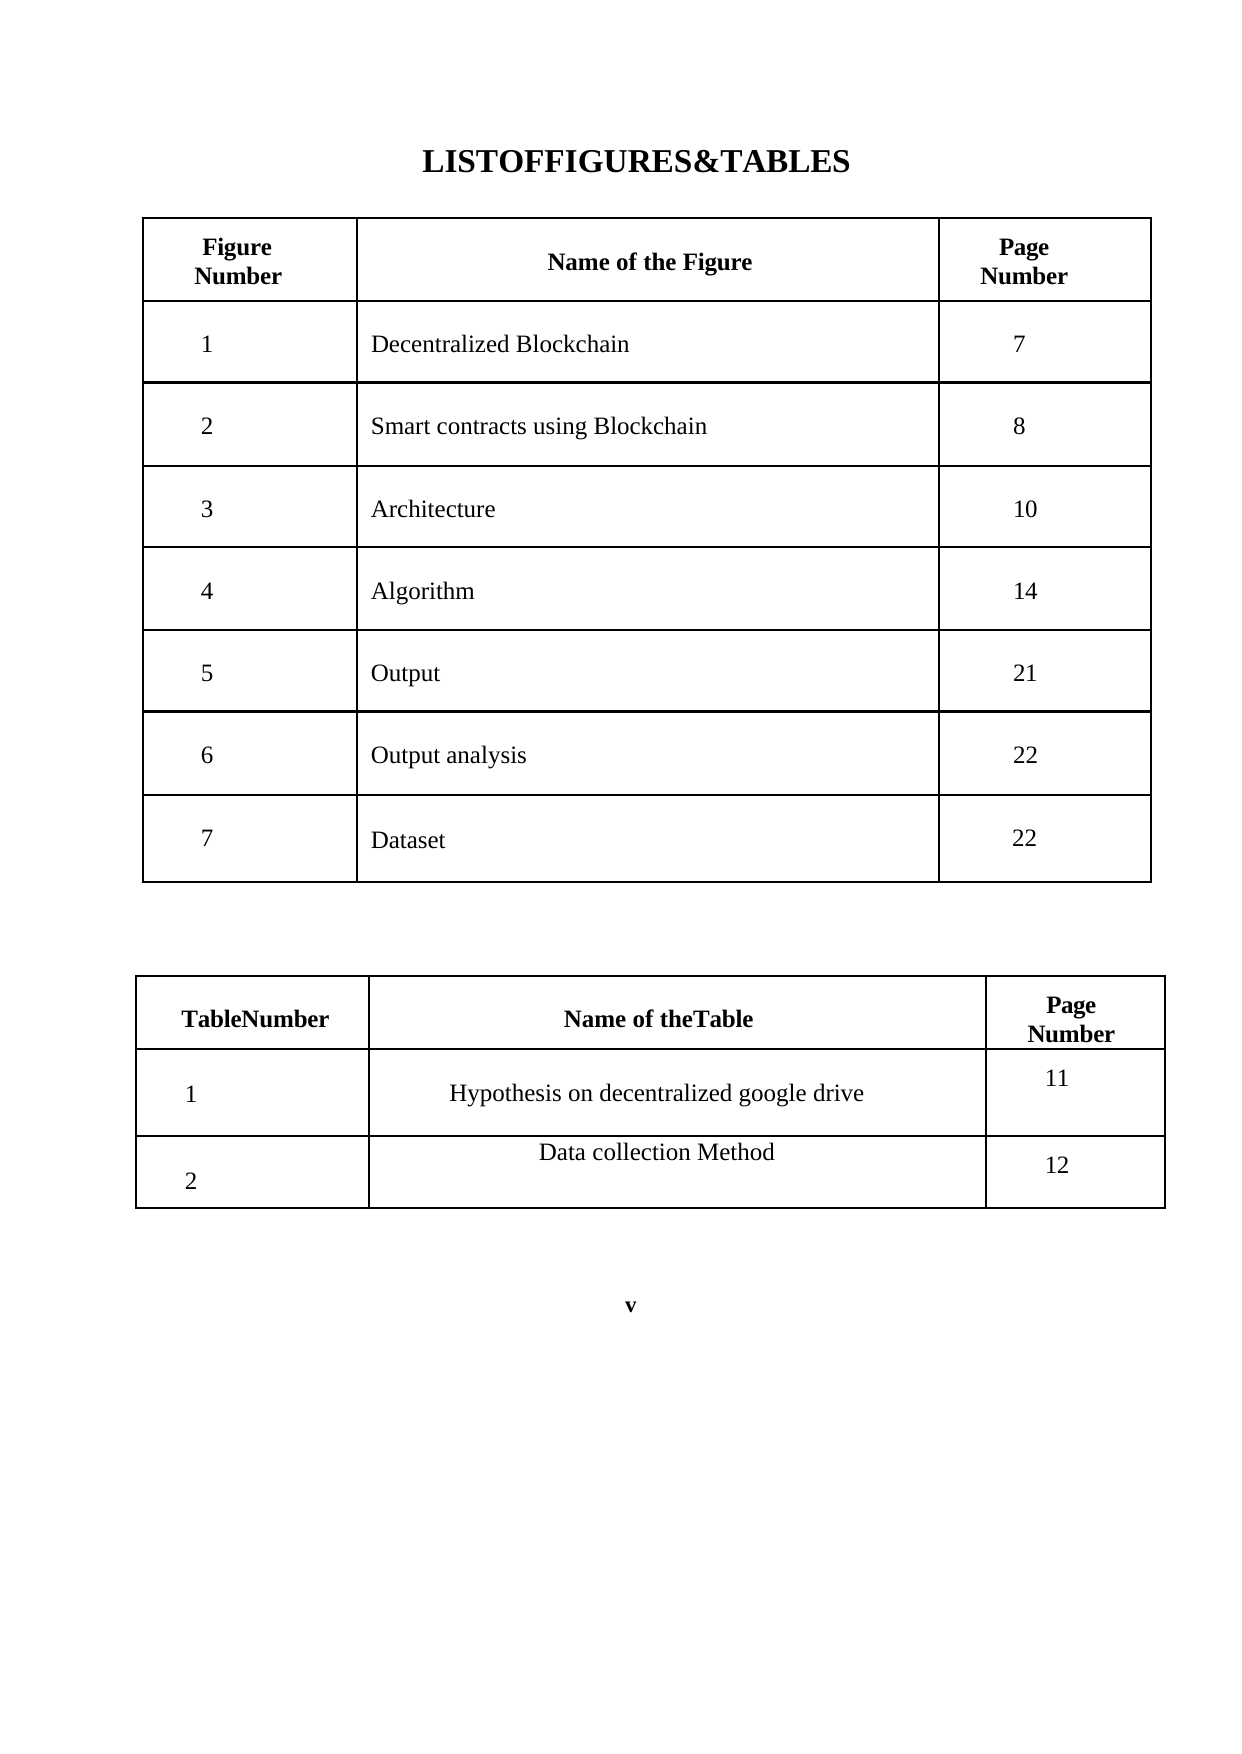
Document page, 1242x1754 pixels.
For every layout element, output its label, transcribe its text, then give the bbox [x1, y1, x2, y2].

table_cell 6 [144, 713, 356, 794]
table_cell 4 [144, 548, 356, 629]
table_header Figure Number [144, 219, 356, 300]
table_cell Algorithm [358, 548, 938, 629]
table_cell 11 [987, 1050, 1164, 1135]
table_header Page Number [940, 219, 1150, 300]
table_cell 12 [987, 1137, 1164, 1207]
table_cell 3 [144, 467, 356, 546]
table_cell Smart contracts using Blockchain [358, 384, 938, 465]
table_cell Output analysis [358, 713, 938, 794]
table_cell 5 [144, 631, 356, 710]
table_cell 10 [940, 467, 1150, 546]
table_cell Dataset [358, 796, 938, 881]
table_header Page Number [987, 977, 1164, 1047]
table_cell 14 [940, 548, 1150, 629]
table_header Name of the Figure [358, 219, 938, 300]
table_cell 1 [137, 1050, 368, 1135]
table_cell Data collection Method [370, 1137, 985, 1207]
table_header TableNumber [137, 977, 368, 1047]
table_cell Output [358, 631, 938, 710]
table_cell Decentralized Blockchain [358, 302, 938, 381]
table_cell 1 [144, 302, 356, 381]
table_cell 22 [940, 796, 1150, 881]
subtitle LISTOFFIGURES&TABLES [297, 142, 976, 180]
table_cell Architecture [358, 467, 938, 546]
table_cell 21 [940, 631, 1150, 710]
text v [77, 1291, 1184, 1317]
table_cell Hypothesis on decentralized google drive [370, 1050, 985, 1135]
table_cell 8 [940, 384, 1150, 465]
table_cell 2 [137, 1137, 368, 1207]
table_cell 7 [940, 302, 1150, 381]
table_cell 7 [144, 796, 356, 881]
table_cell 2 [144, 384, 356, 465]
table_cell 22 [940, 713, 1150, 794]
table_header Name of theTable [370, 977, 985, 1047]
